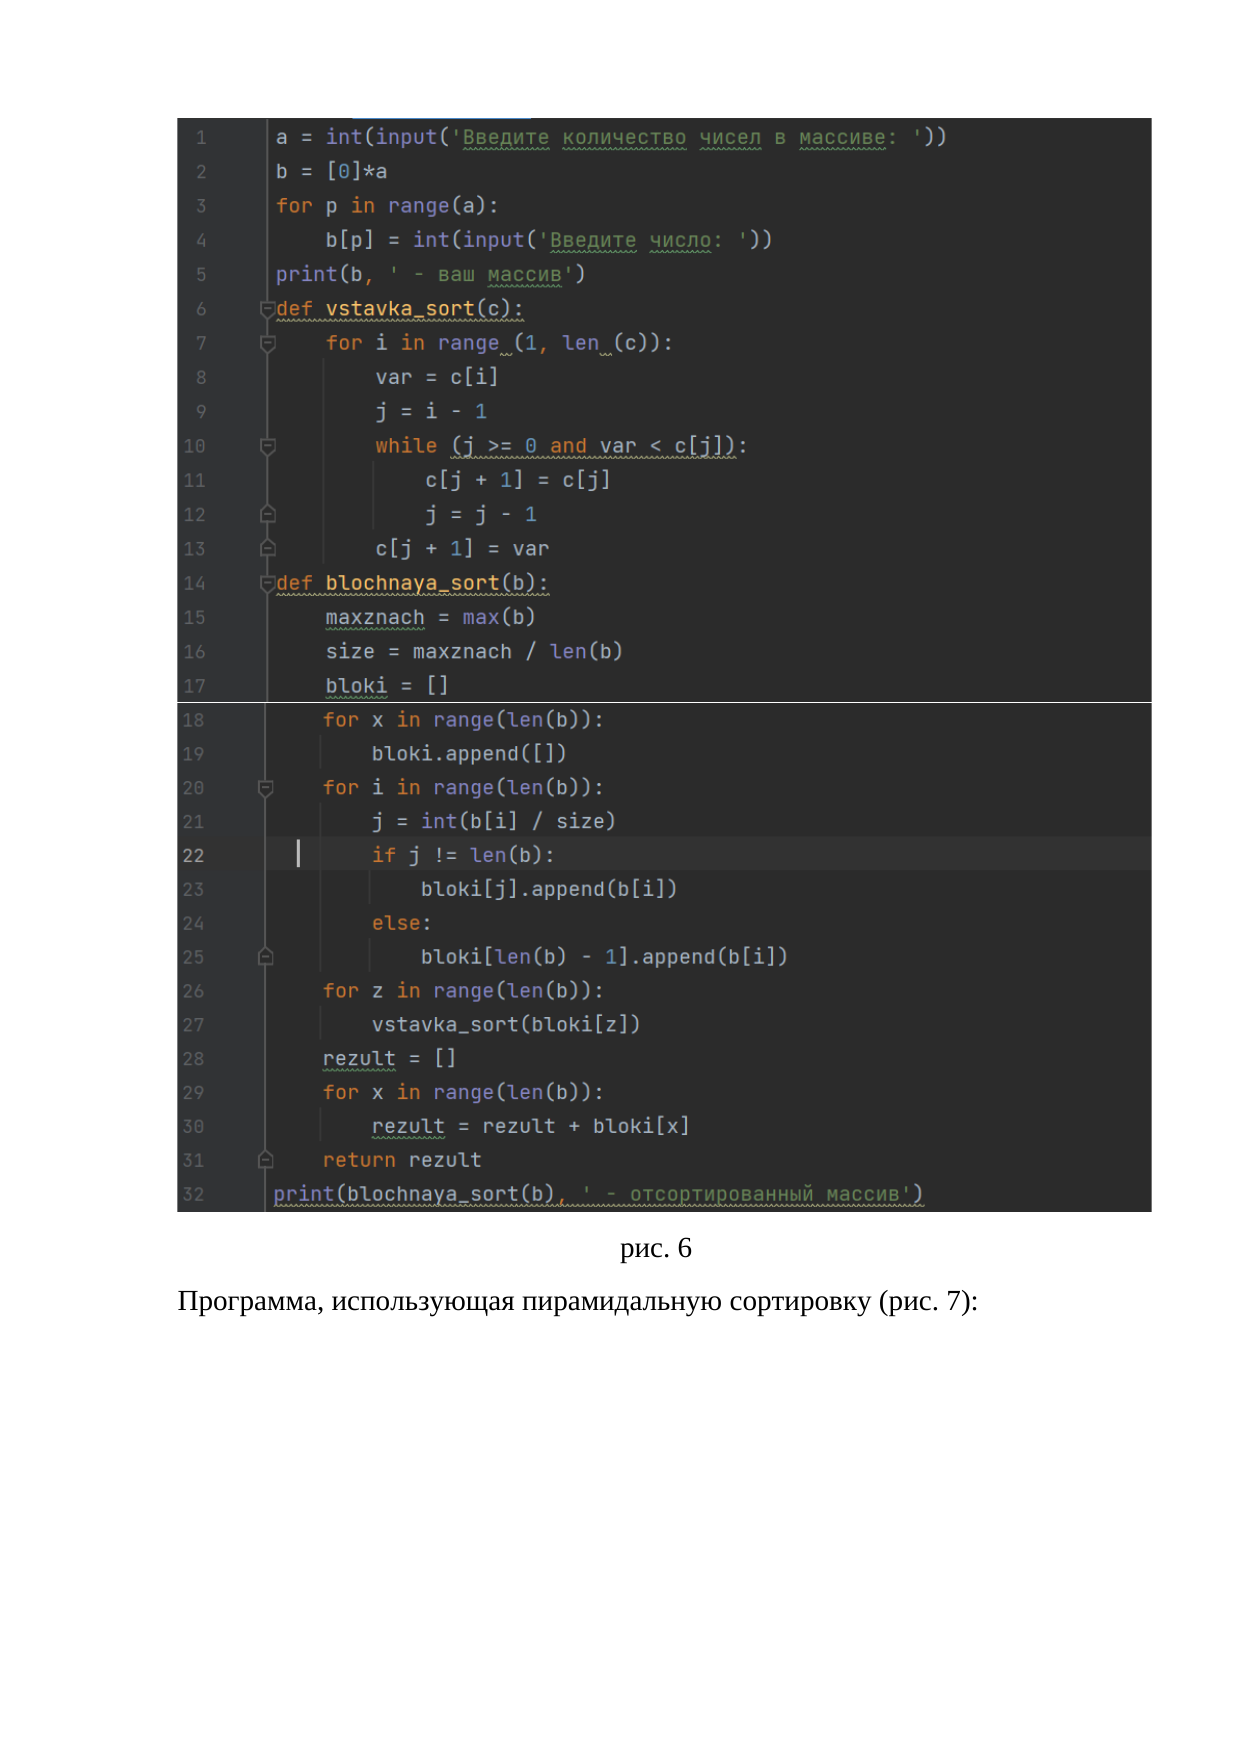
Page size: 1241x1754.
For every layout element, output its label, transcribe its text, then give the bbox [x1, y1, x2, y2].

picture [177, 703, 1152, 1212]
text рис. 6 [177, 1230, 1152, 1264]
picture [177, 118, 1152, 702]
text Программа, использующая пирамидальную сортировку (рис. 7): [177, 1283, 1152, 1316]
